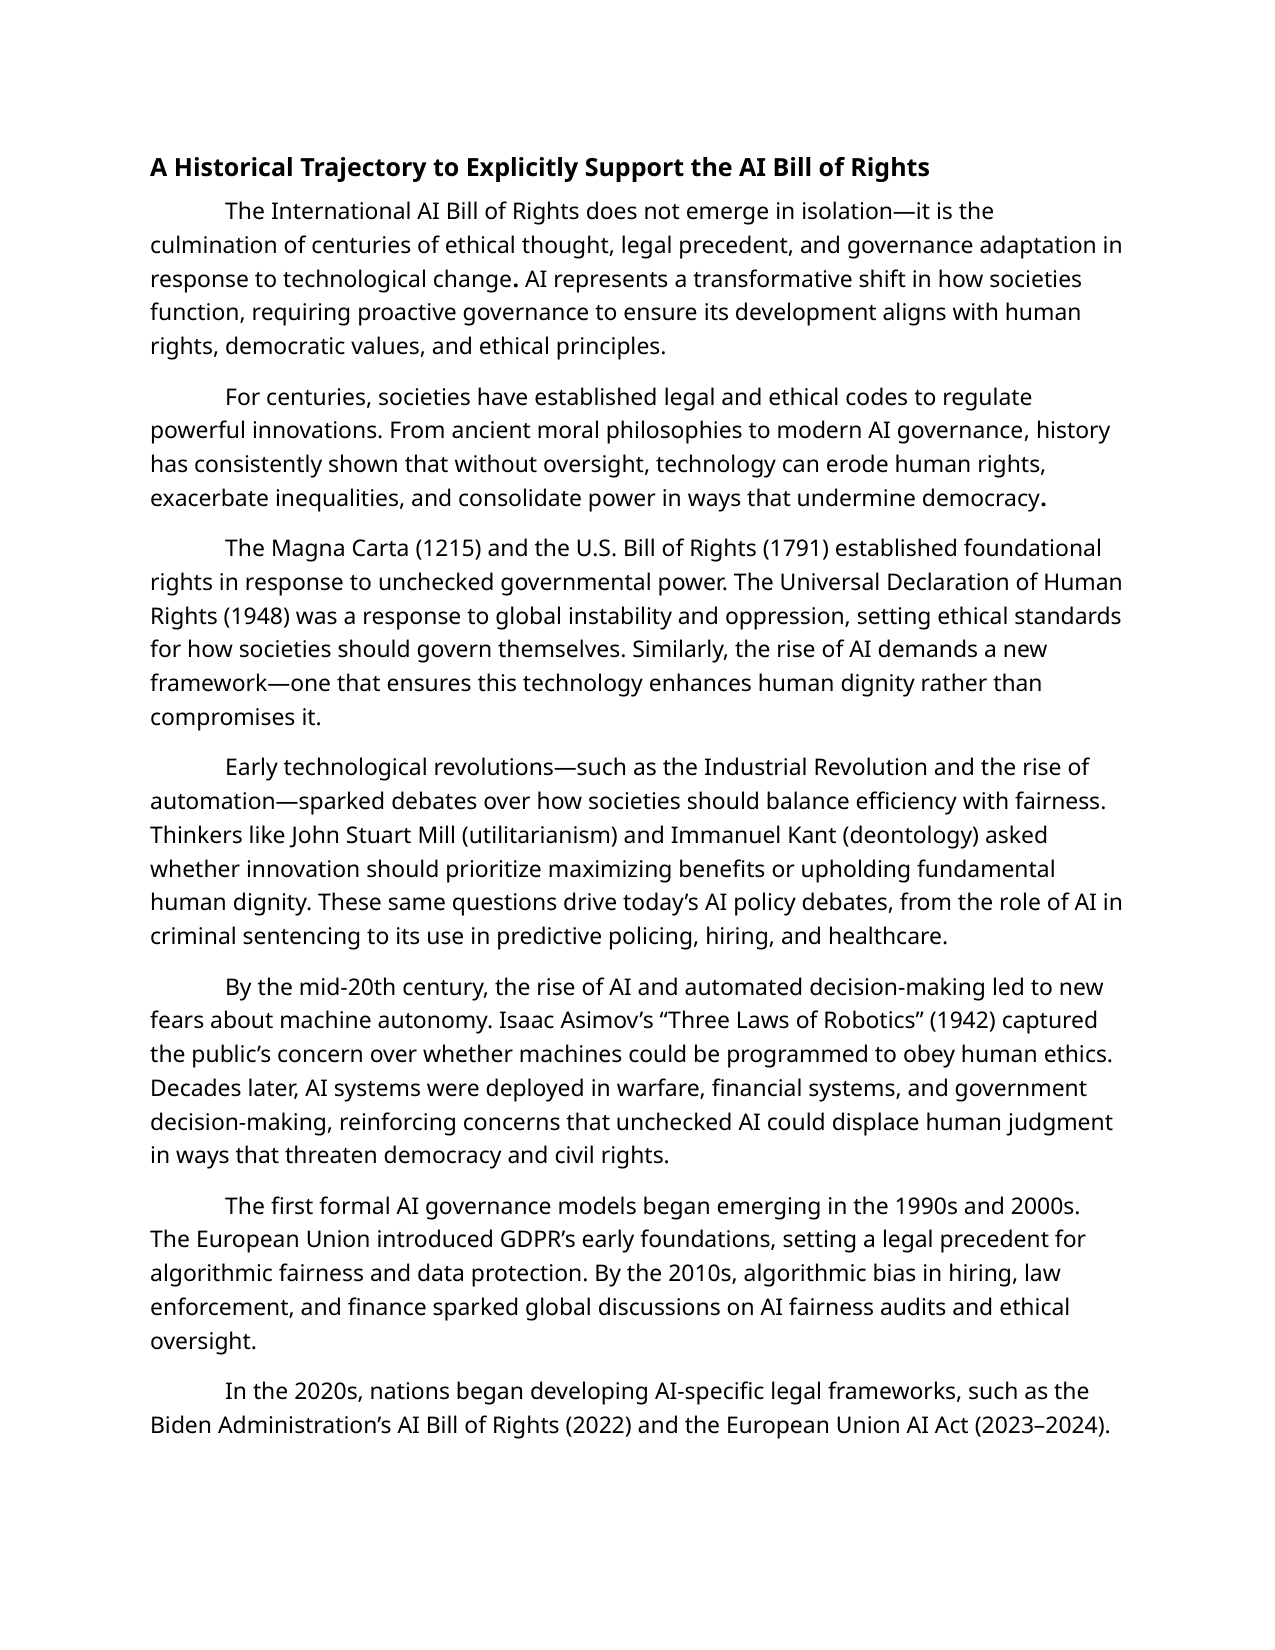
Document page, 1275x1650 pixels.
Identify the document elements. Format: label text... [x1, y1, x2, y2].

subtitle A Historical Trajectory to Explicitly Support the AI Bill of Rights [150, 150, 1125, 184]
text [150, 1375, 1125, 1440]
text The first formal AI governance models began emerging in the 1990s and 2000s. The European Union introduced GDPR’s early foundations, setting a legal precedent for algorithmic fairness and data protection. By the 2010s, algorithmic bias in hiring, law enforcement, and finance sparked global discussions on AI fairness audits and ethical oversight. [150, 1190, 1125, 1356]
text The International AI Bill of Rights does not emerge in isolation—it is the culmination of centuries of ethical thought, legal precedent, and governance adaptation in response to technological change. AI represents a transformative shift in how societies function, requiring proactive governance to ensure its development aligns with human rights, democratic values, and ethical principles. [150, 195, 1125, 361]
text By the mid-20th century, the rise of AI and automated decision-making led to new fears about machine autonomy. Isaac Asimov’s “Three Laws of Robotics” (1942) captured the public’s concern over whether machines could be programmed to obey human ethics. Decades later, AI systems were deployed in warfare, financial systems, and government decision-making, reinforcing concerns that unchecked AI could displace human judgment in ways that threaten democracy and civil rights. [150, 971, 1125, 1171]
text The Magna Carta (1215) and the U.S. Bill of Rights (1791) established foundational rights in response to unchecked governmental power. The Universal Declaration of Human Rights (1948) was a response to global instability and oppression, setting ethical standards for how societies should govern themselves. Similarly, the rise of AI demands a new framework—one that ensures this technology enhances human dignity rather than compromises it. [150, 532, 1125, 732]
text Early technological revolutions—such as the Industrial Revolution and the rise of automation—sparked debates over how societies should balance efficiency with fairness. Thinkers like John Stuart Mill (utilitarianism) and Immanuel Kant (deontology) asked whether innovation should prioritize maximizing benefits or upholding fundamental human dignity. These same questions drive today’s AI policy debates, from the role of AI in criminal sentencing to its use in predictive policing, hiring, and healthcare. [150, 751, 1125, 951]
text For centuries, societies have established legal and ethical codes to regulate powerful innovations. From ancient moral philosophies to modern AI governance, history has consistently shown that without oversight, technology can erode human rights, exacerbate inequalities, and consolidate power in ways that undermine democracy. [150, 381, 1125, 513]
